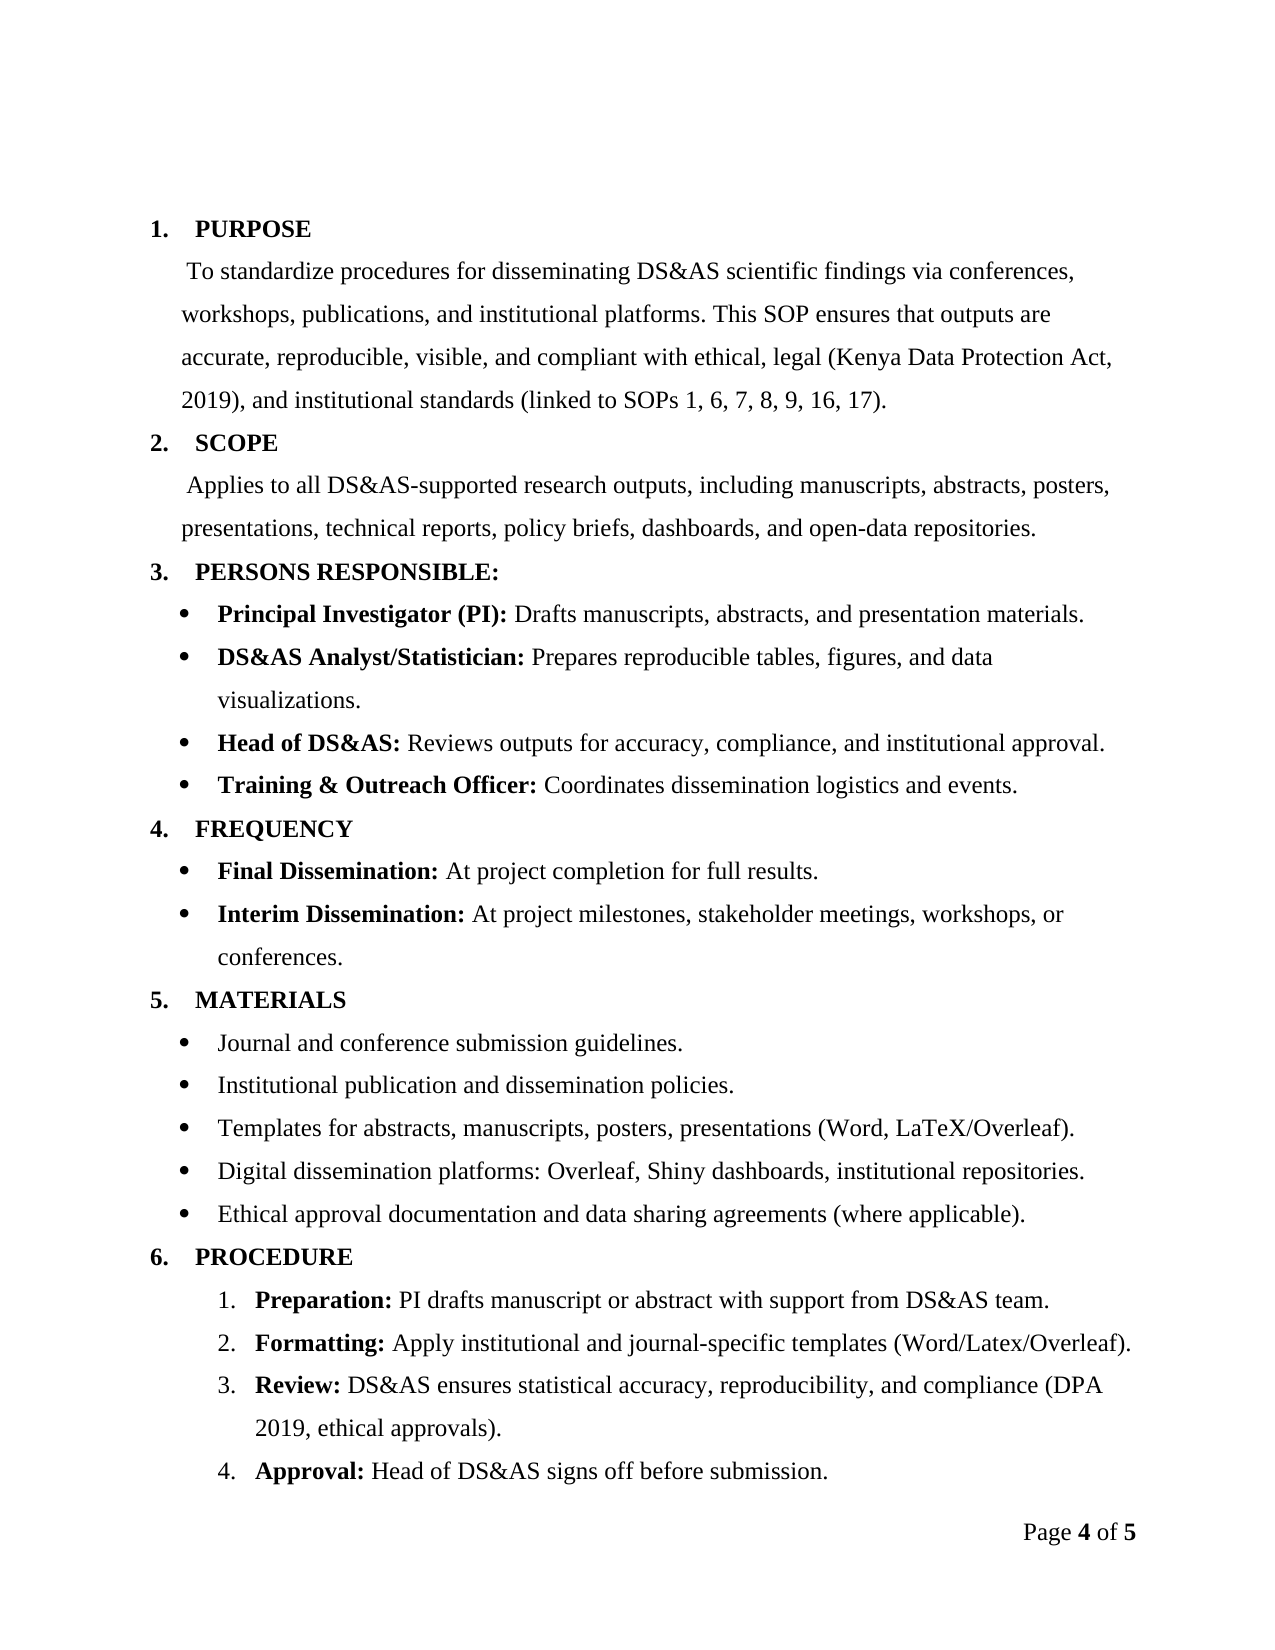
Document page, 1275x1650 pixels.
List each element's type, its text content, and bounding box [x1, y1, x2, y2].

list Journal and conference submission guidelines. [180, 1028, 1136, 1057]
list Approval: Head of DS&AS signs off before submission. [217, 1456, 1136, 1485]
subtitle FREQUENCY [150, 814, 1125, 842]
subtitle PURPOSE [150, 214, 1125, 242]
list DS&AS Analyst/Statistician: Prepares reproducible tables, figures, and data visualizations. [180, 642, 1136, 714]
list Digital dissemination platforms: Overleaf, Shiny dashboards, institutional repositories. [180, 1156, 1136, 1185]
list Ethical approval documentation and data sharing agreements (where applicable). [180, 1199, 1136, 1228]
list Institutional publication and dissemination policies. [180, 1071, 1136, 1099]
text To standardize procedures for disseminating DS&AS scientific findings via conferences, workshops, publications, and institutional platforms. This SOP ensures that outputs are accurate, reproducible, visible, and compliant with ethical, legal (Kenya Data Protection Act, 2019), and institutional standards (linked to SOPs 1, 6, 7, 8, 9, 16, 17). [180, 256, 1136, 413]
list Templates for abstracts, manuscripts, posters, presentations (Word, LaTeX/Overleaf). [180, 1113, 1136, 1142]
subtitle PROCEDURE [150, 1242, 1125, 1271]
list Principal Investigator (PI): Drafts manuscripts, abstracts, and presentation materials. [180, 599, 1136, 628]
text Applies to all DS&AS-supported research outputs, including manuscripts, abstracts, posters, presentations, technical reports, policy briefs, dashboards, and open-data repositories. [180, 471, 1136, 542]
list Training & Outreach Officer: Coordinates dissemination logistics and events. [180, 771, 1136, 799]
list Interim Dissemination: At project milestones, stakeholder meetings, workshops, or conferences. [180, 899, 1136, 971]
list Review: DS&AS ensures statistical accuracy, reproducibility, and compliance (DPA 2019, ethical approvals). [217, 1371, 1136, 1442]
subtitle PERSONS RESPONSIBLE: [150, 557, 1125, 585]
list Preparation: PI drafts manuscript or abstract with support from DS&AS team. [217, 1285, 1136, 1314]
list Head of DS&AS: Reviews outputs for accuracy, compliance, and institutional approval. [180, 728, 1136, 756]
list Formatting: Apply institutional and journal-specific templates (Word/Latex/Overleaf). [217, 1328, 1136, 1356]
subtitle SCOPE [150, 428, 1125, 457]
list Final Dissemination: At project completion for full results. [180, 856, 1136, 885]
subtitle MATERIALS [150, 985, 1125, 1014]
